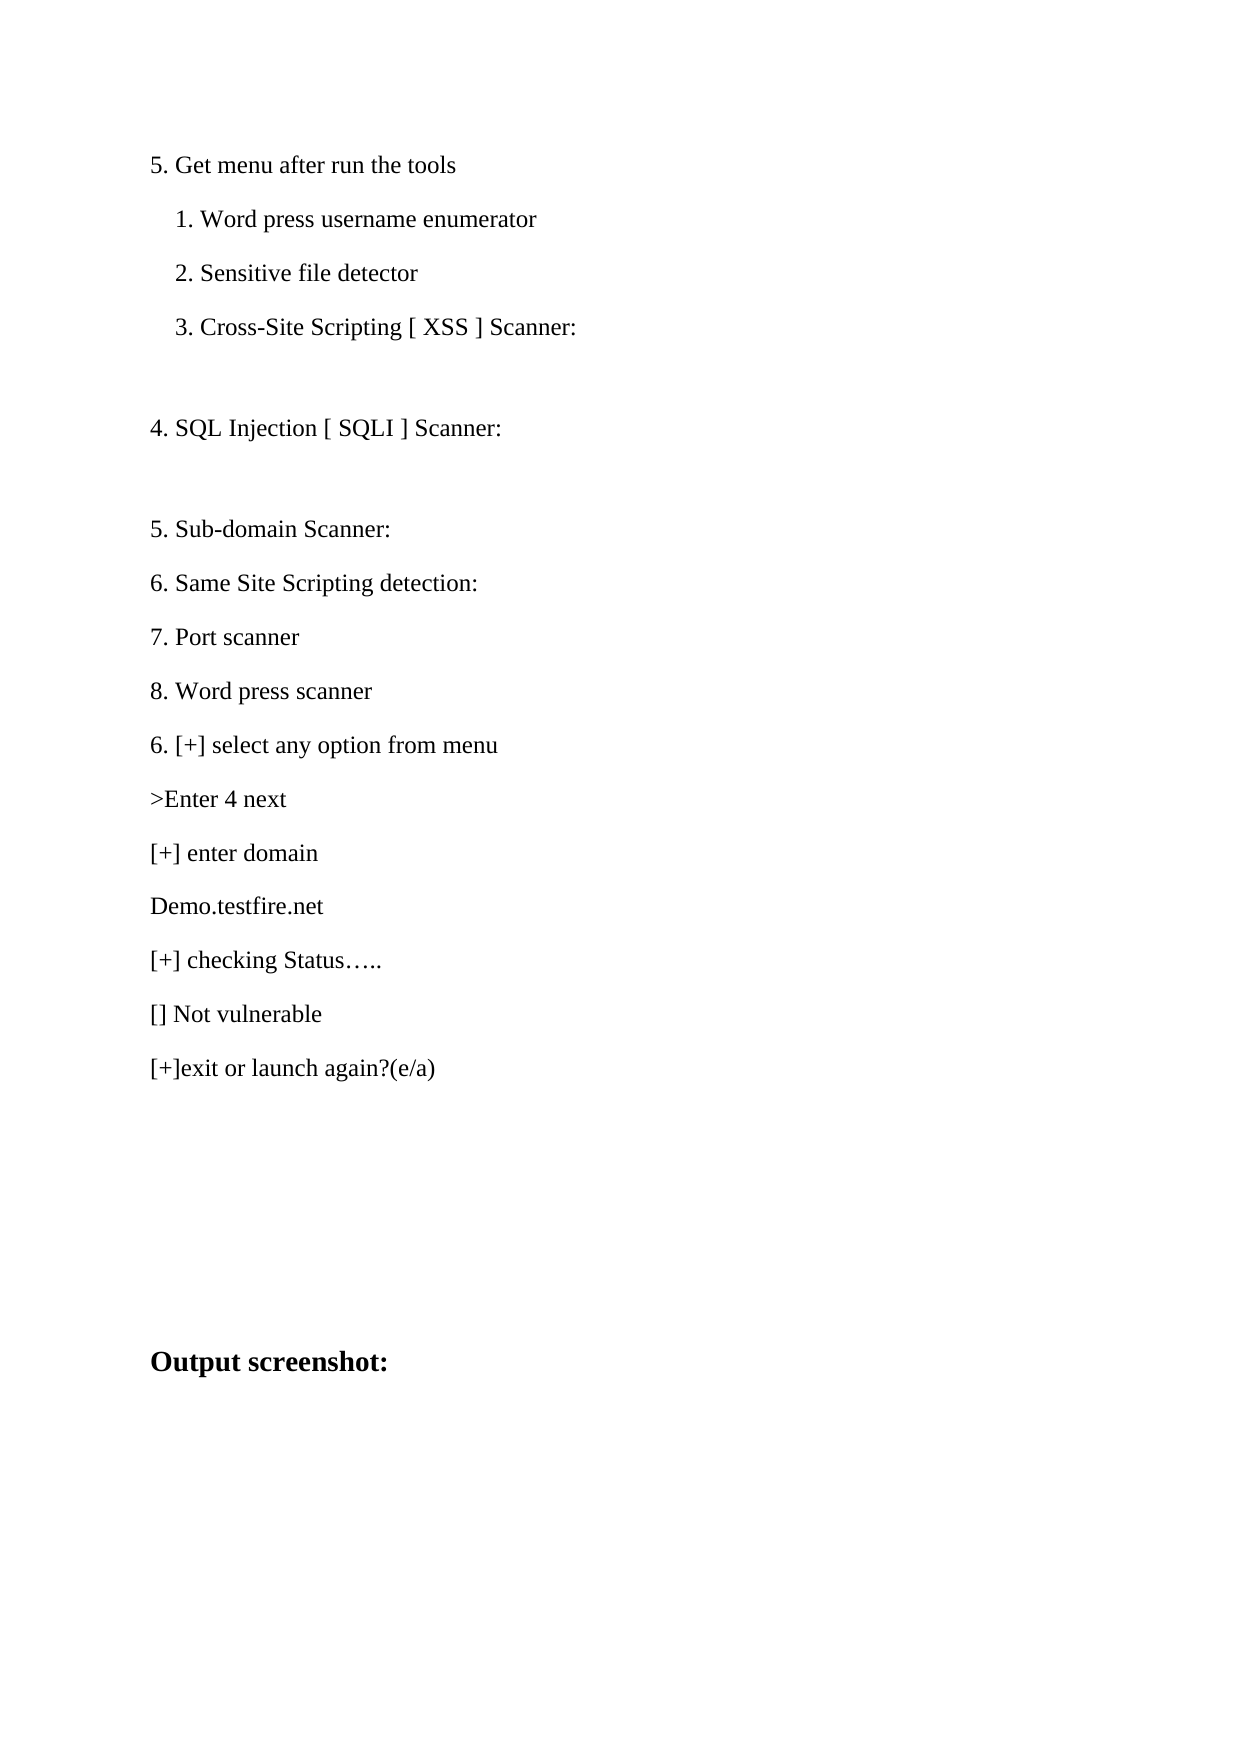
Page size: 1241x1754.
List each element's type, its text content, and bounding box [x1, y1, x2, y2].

text 2. Sensitive file detector [150, 258, 1090, 286]
text >Enter 4 next [150, 784, 1090, 812]
text 5. Sub-domain Scanner: [150, 467, 1090, 543]
text 7. Port scanner [150, 622, 1090, 651]
text 8. Word press scanner [150, 676, 1090, 705]
text 1. Word press username enumerator [150, 204, 1090, 233]
text 3. Cross-Site Scripting [ XSS ] Scanner: [150, 312, 1090, 340]
text 4. SQL Injection [ SQLI ] Scanner: [150, 365, 1090, 442]
text 6. [+] select any option from menu [150, 730, 1090, 759]
list Get menu after run the tools [150, 150, 1090, 179]
text [+] enter domain [150, 838, 1090, 866]
text Output screenshot: [150, 1344, 1090, 1378]
text Demo.testfire.net [150, 891, 1090, 920]
text [+]exit or launch again?(e/a) [150, 1053, 1090, 1082]
text [] Not vulnerable [150, 999, 1090, 1028]
text 6. Same Site Scripting detection: [150, 568, 1090, 597]
text [+] checking Status….. [150, 945, 1090, 974]
